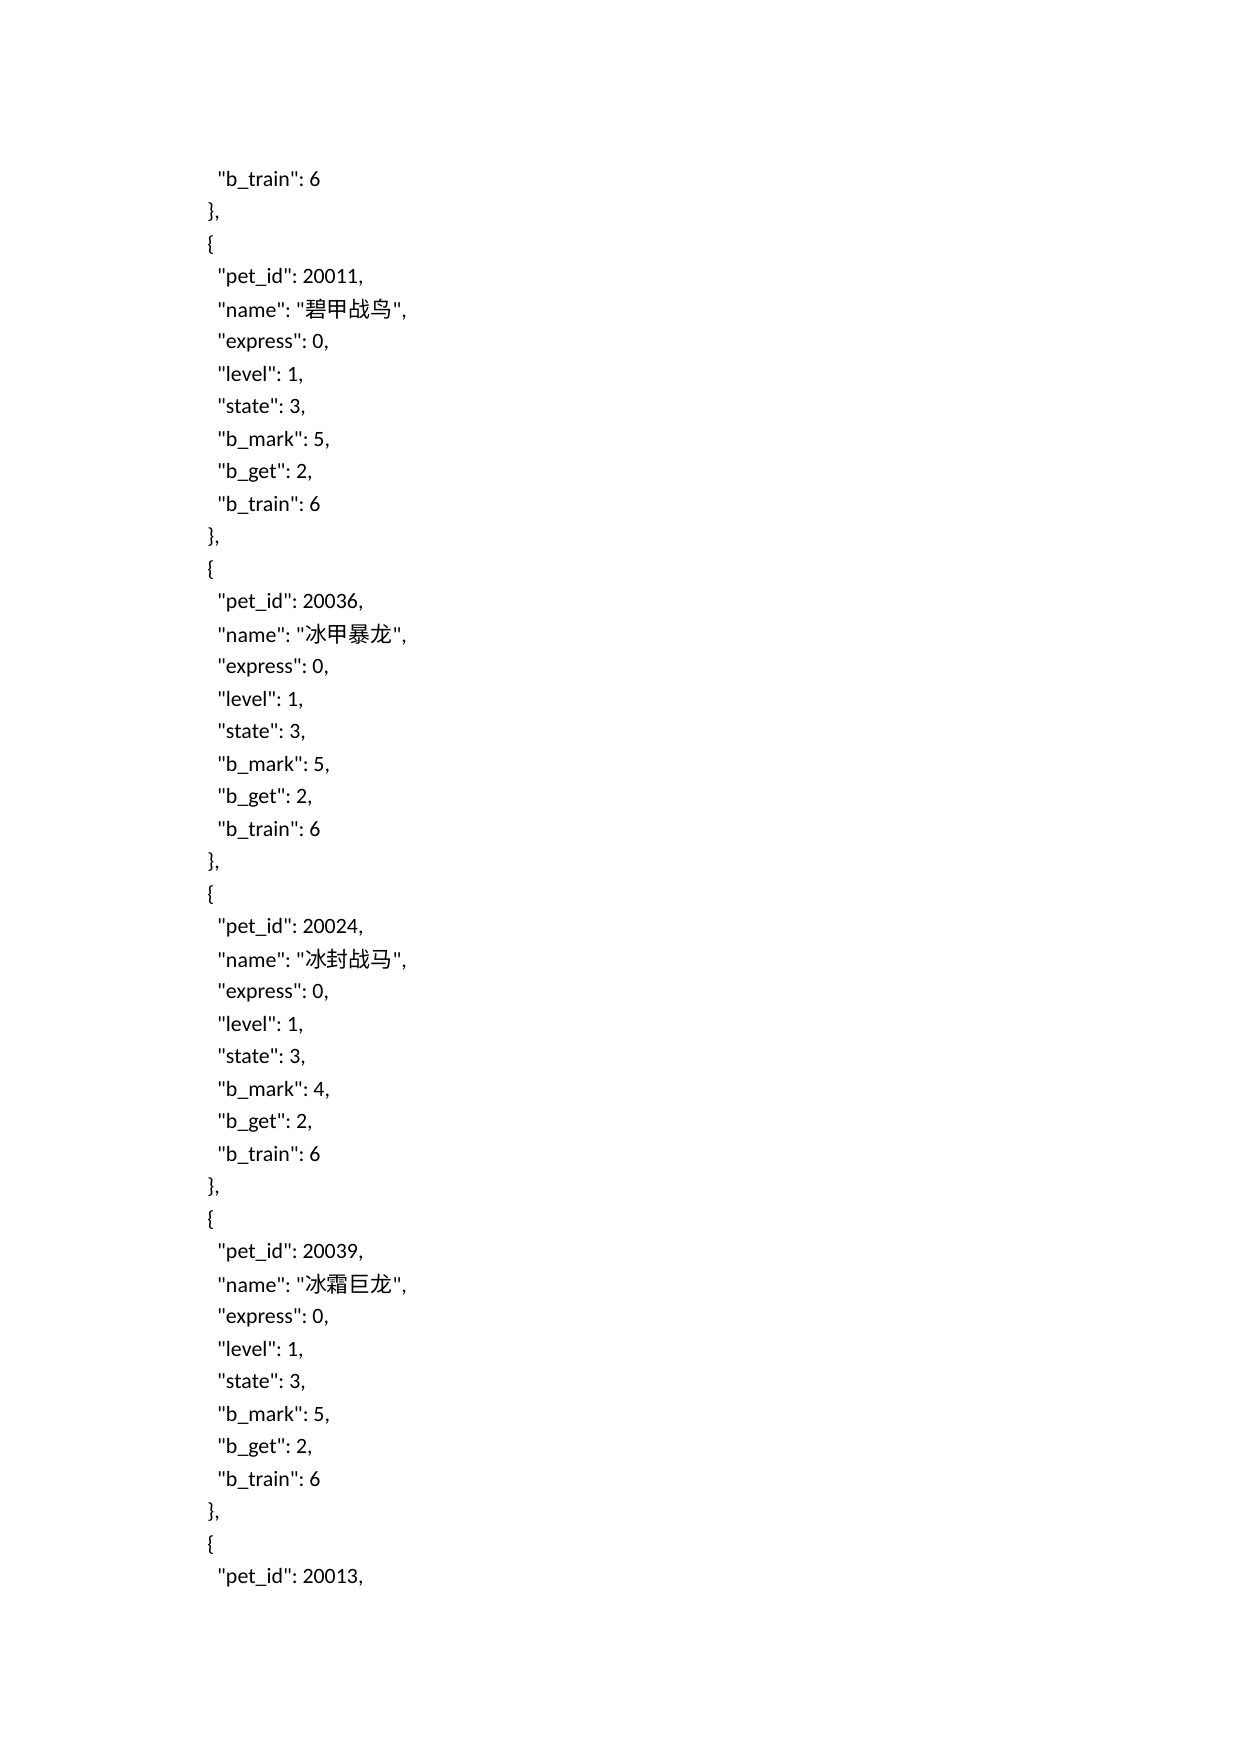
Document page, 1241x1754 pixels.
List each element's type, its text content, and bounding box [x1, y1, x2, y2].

text "b_train": 6 [187, 812, 1053, 844]
text "pet_id": 20036, [187, 584, 1053, 617]
text "level": 1, [187, 682, 1053, 714]
text "name": "冰甲暴龙", [187, 617, 1053, 649]
text "state": 3, [187, 1364, 1053, 1397]
text { [187, 227, 1053, 259]
text "level": 1, [187, 1007, 1053, 1039]
text "pet_id": 20011, [187, 259, 1053, 292]
text { [187, 552, 1053, 584]
text { [187, 1527, 1053, 1559]
text "b_mark": 5, [187, 1397, 1053, 1429]
text "b_train": 6 [187, 162, 1053, 194]
text "b_train": 6 [187, 1137, 1053, 1169]
text "name": "碧甲战鸟", [187, 292, 1053, 324]
text "b_get": 2, [187, 1104, 1053, 1137]
text }, [187, 844, 1053, 877]
text "b_train": 6 [187, 487, 1053, 519]
text { [187, 877, 1053, 909]
text }, [187, 1494, 1053, 1527]
text "name": "冰霜巨龙", [187, 1267, 1053, 1299]
text "state": 3, [187, 1039, 1053, 1072]
text "b_train": 6 [187, 1462, 1053, 1494]
text "b_get": 2, [187, 779, 1053, 812]
text "b_get": 2, [187, 454, 1053, 487]
text "pet_id": 20013, [187, 1559, 1053, 1592]
text "b_mark": 5, [187, 747, 1053, 779]
text "express": 0, [187, 974, 1053, 1007]
text "b_get": 2, [187, 1429, 1053, 1462]
text }, [187, 519, 1053, 552]
text "b_mark": 4, [187, 1072, 1053, 1104]
text "name": "冰封战马", [187, 942, 1053, 974]
text "pet_id": 20024, [187, 909, 1053, 942]
text "state": 3, [187, 389, 1053, 422]
text "express": 0, [187, 324, 1053, 357]
text "pet_id": 20039, [187, 1234, 1053, 1267]
text }, [187, 194, 1053, 227]
text "express": 0, [187, 649, 1053, 682]
text "b_mark": 5, [187, 422, 1053, 454]
text "level": 1, [187, 357, 1053, 389]
text "state": 3, [187, 714, 1053, 747]
text "express": 0, [187, 1299, 1053, 1332]
text "level": 1, [187, 1332, 1053, 1364]
text }, [187, 1169, 1053, 1202]
text { [187, 1202, 1053, 1234]
